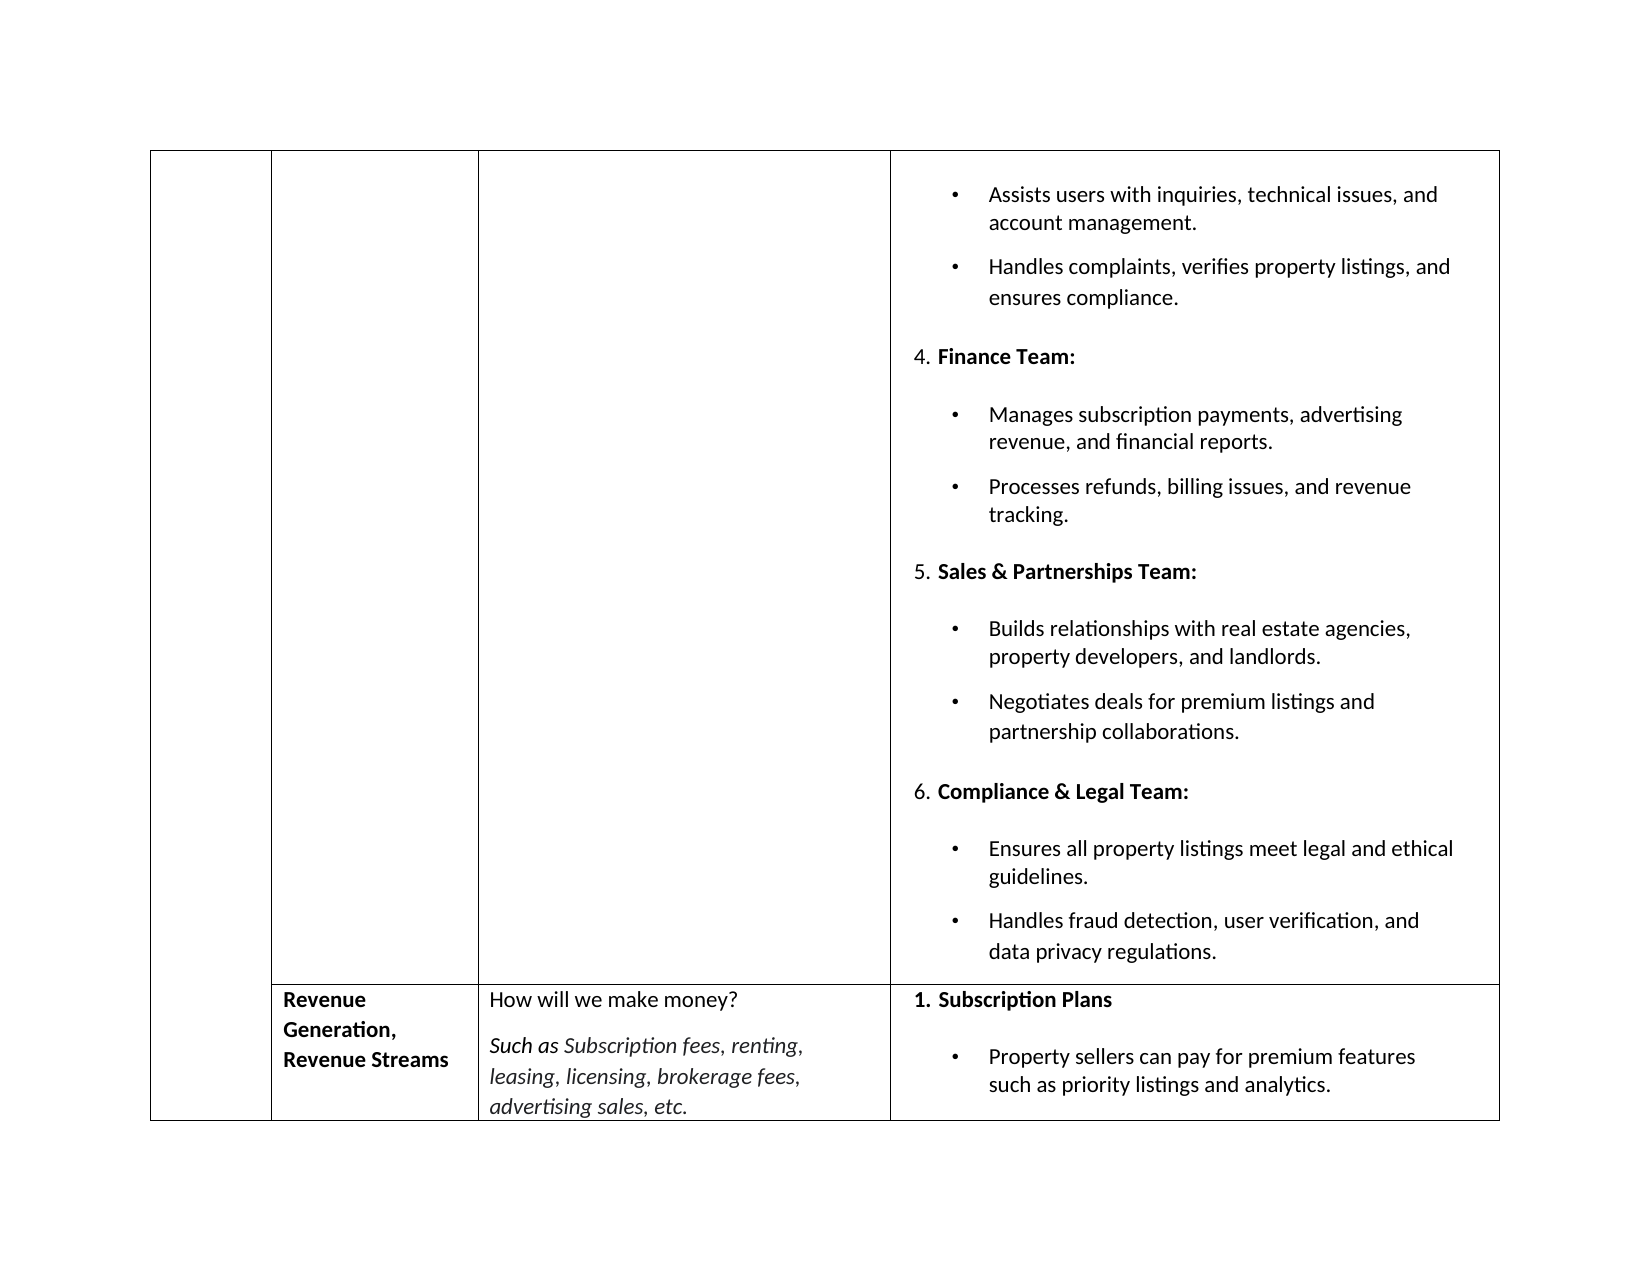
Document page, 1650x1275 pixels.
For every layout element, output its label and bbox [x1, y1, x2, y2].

table_cell [479, 985, 890, 1120]
table_cell [891, 151, 1499, 984]
table_cell [479, 151, 890, 984]
table_cell [272, 985, 478, 1120]
table_cell [891, 985, 1499, 1120]
